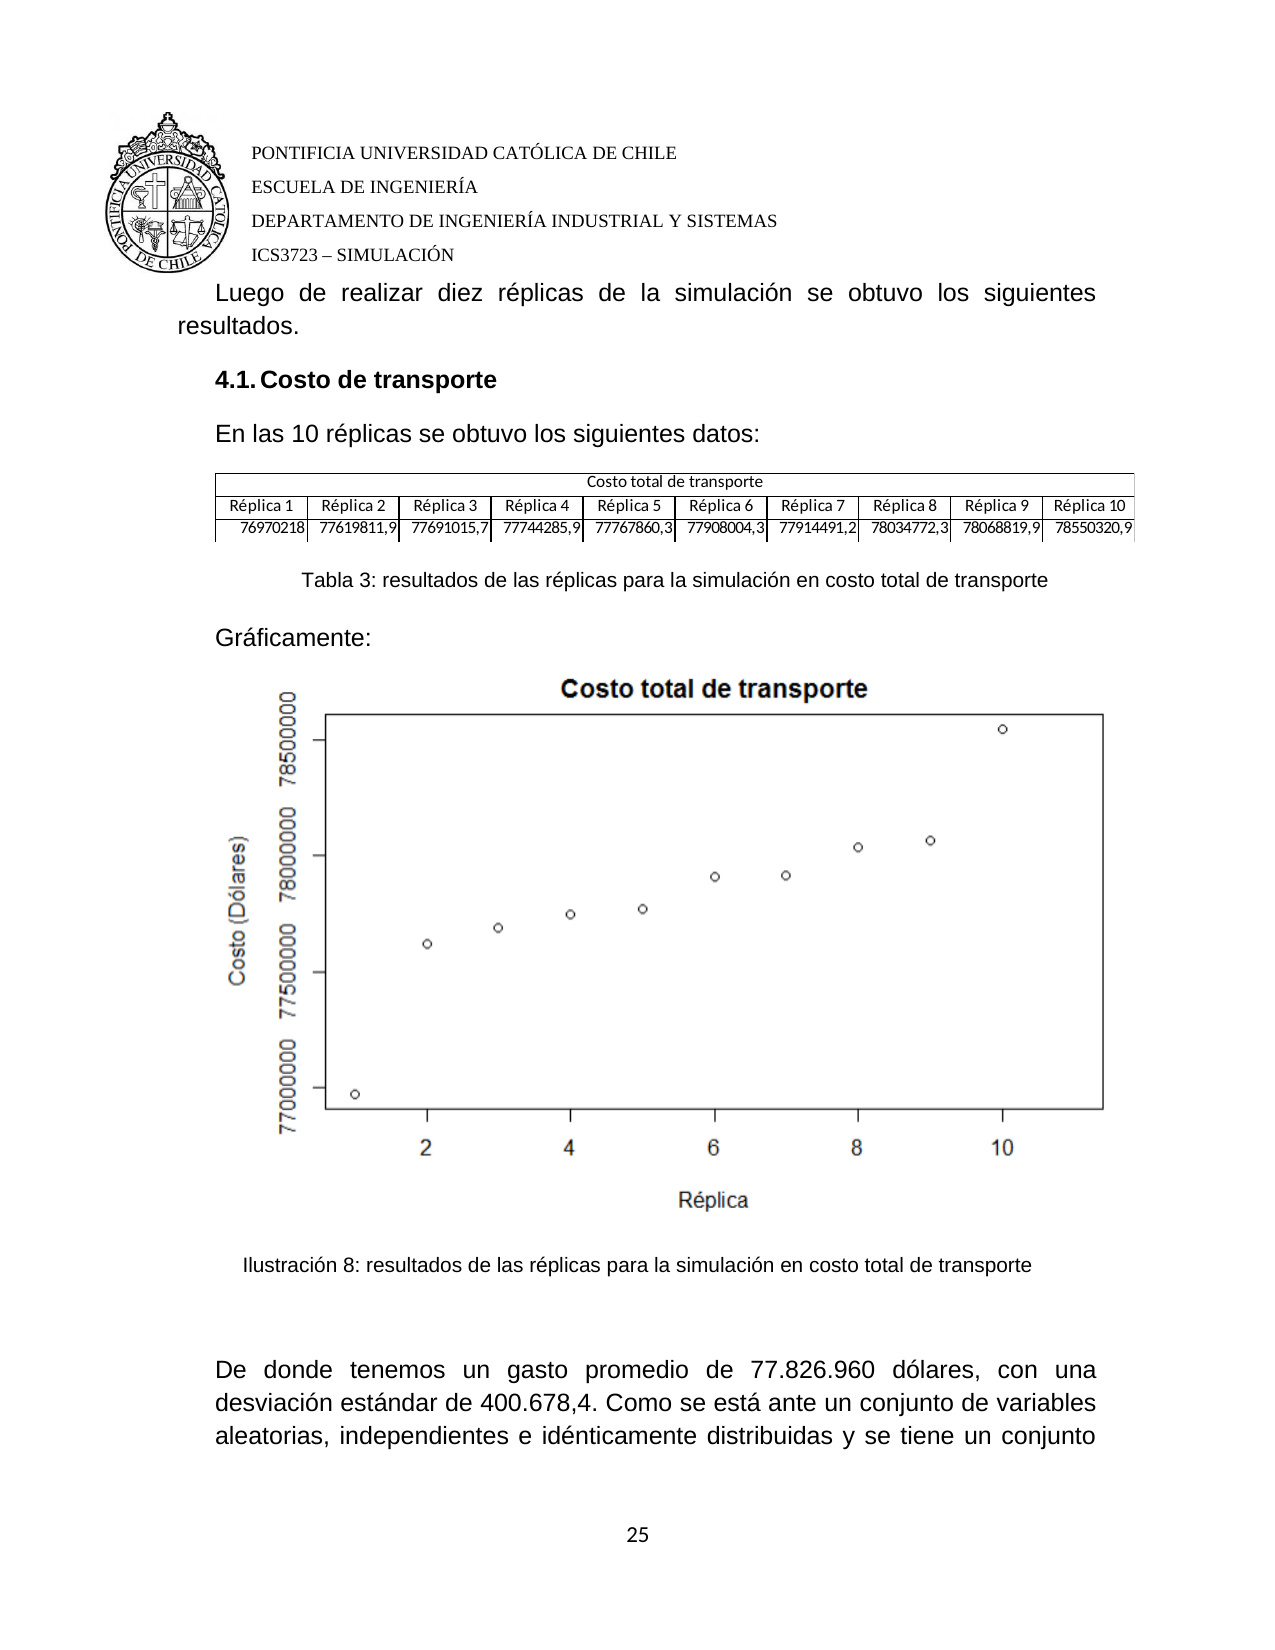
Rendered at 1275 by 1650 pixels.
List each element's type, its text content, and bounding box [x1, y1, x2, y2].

picture [214, 655, 1136, 1228]
picture [104, 112, 230, 274]
text En las 10 réplicas se obtuvo los siguientes datos: [215, 419, 1098, 448]
text Ilustración 8: resultados de las réplicas para la simulación en costo total de transporte [177, 1253, 1098, 1277]
text Tabla 3: resultados de las réplicas para la simulación en costo total de transporte [252, 568, 1098, 592]
text Gráficamente: [215, 623, 1098, 655]
text Luego de realizar diez réplicas de la simulación se obtuvo los siguientes resultados. [177, 278, 1098, 340]
list Costo de transporte [215, 365, 1098, 394]
